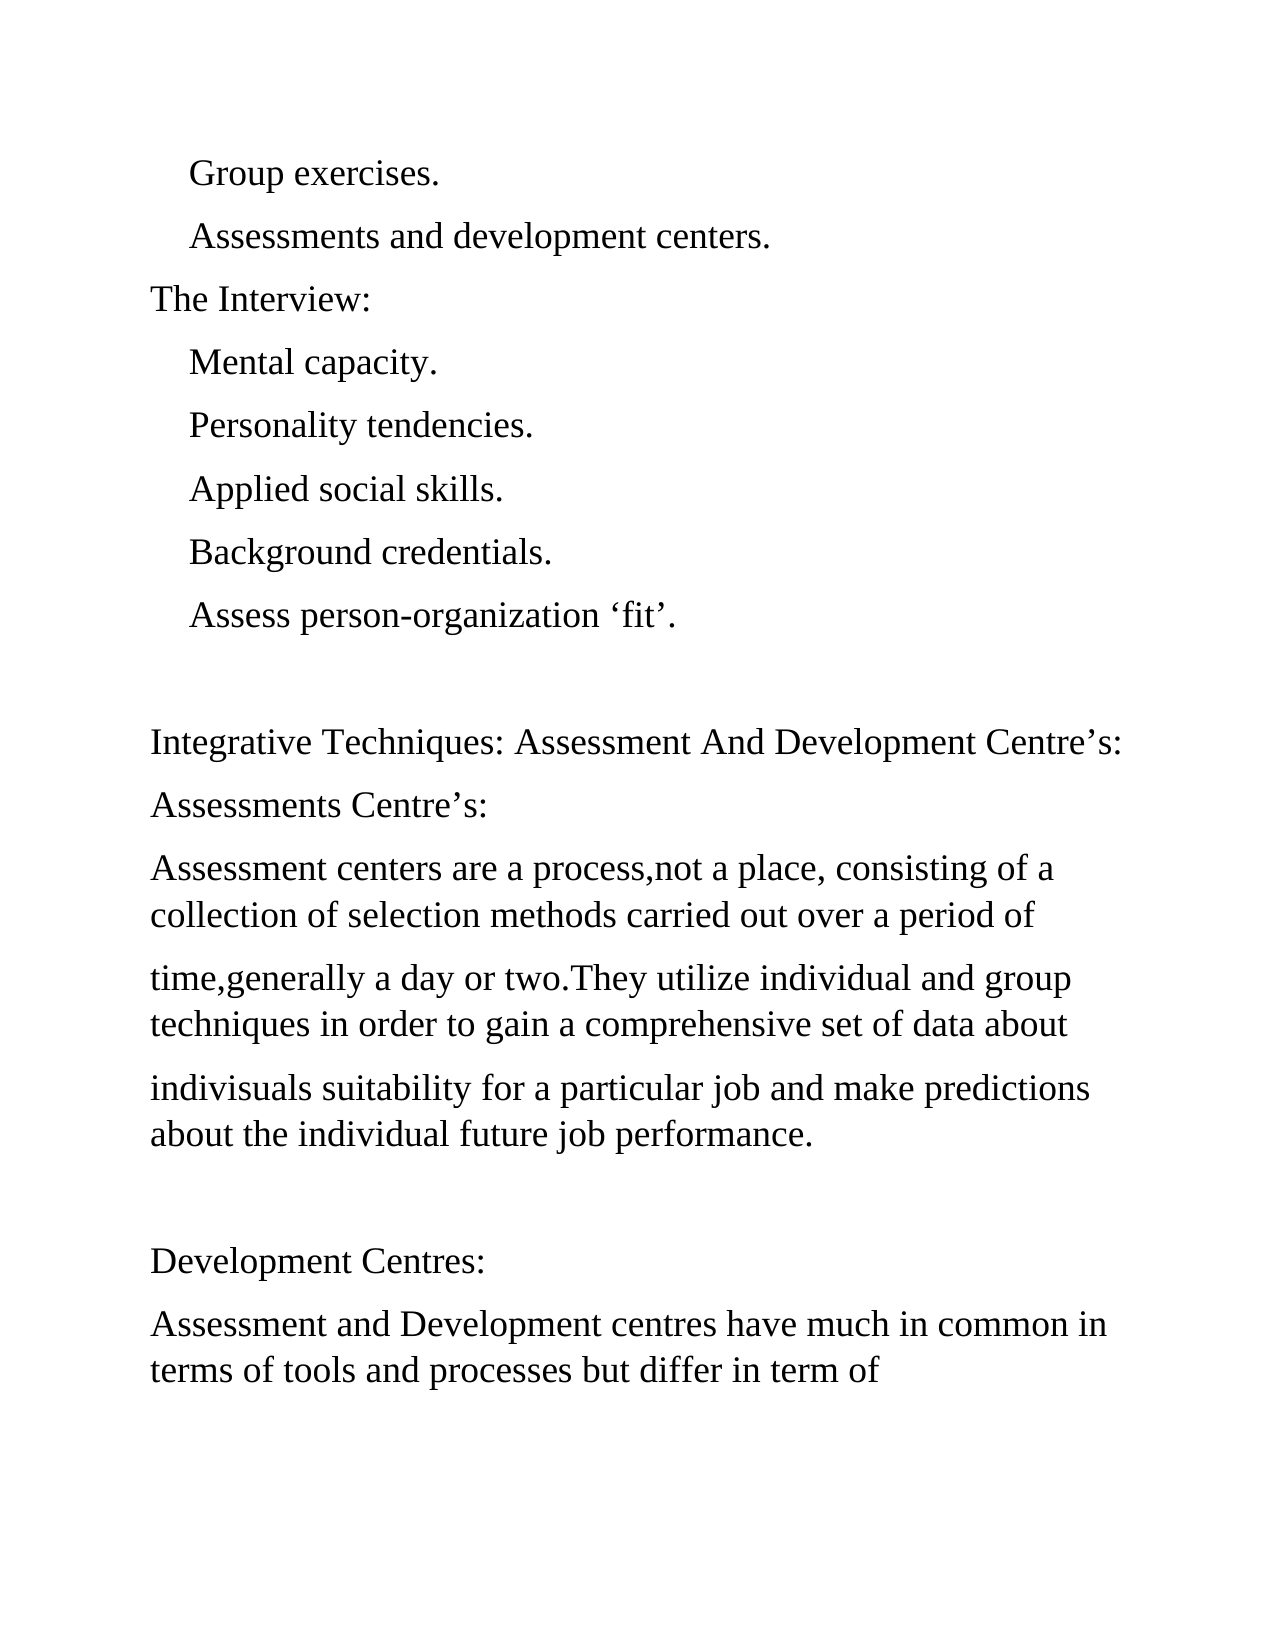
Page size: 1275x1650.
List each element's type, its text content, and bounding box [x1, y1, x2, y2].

text Assessment and Development centres have much in common in terms of tools and processes but differ in term of [150, 1301, 1125, 1391]
text  Assessments and development centers. [150, 213, 1125, 256]
text Assessment centers are a process,not a place, consisting of a collection of selection methods carried out over a period of [150, 846, 1125, 935]
text indivisuals suitability for a particular job and make predictions about the individual future job performance. [150, 1065, 1125, 1155]
text  Mental capacity. [150, 340, 1125, 383]
text  Background credentials. [150, 529, 1125, 572]
text  Personality tendencies. [150, 403, 1125, 446]
text  Group exercises. [150, 150, 1125, 193]
text Assessments Centre’s: [150, 782, 1125, 825]
text  Applied social skills. [150, 466, 1125, 509]
text The Interview: [150, 276, 1125, 319]
text time,generally a day or two.They utilize individual and group techniques in order to gain a comprehensive set of data about [150, 955, 1125, 1045]
text Integrative Techniques: Assessment And Development Centre’s: [150, 719, 1125, 762]
text  Assess person-organization ‘fit’. [150, 593, 1125, 636]
text Development Centres: [150, 1238, 1125, 1281]
